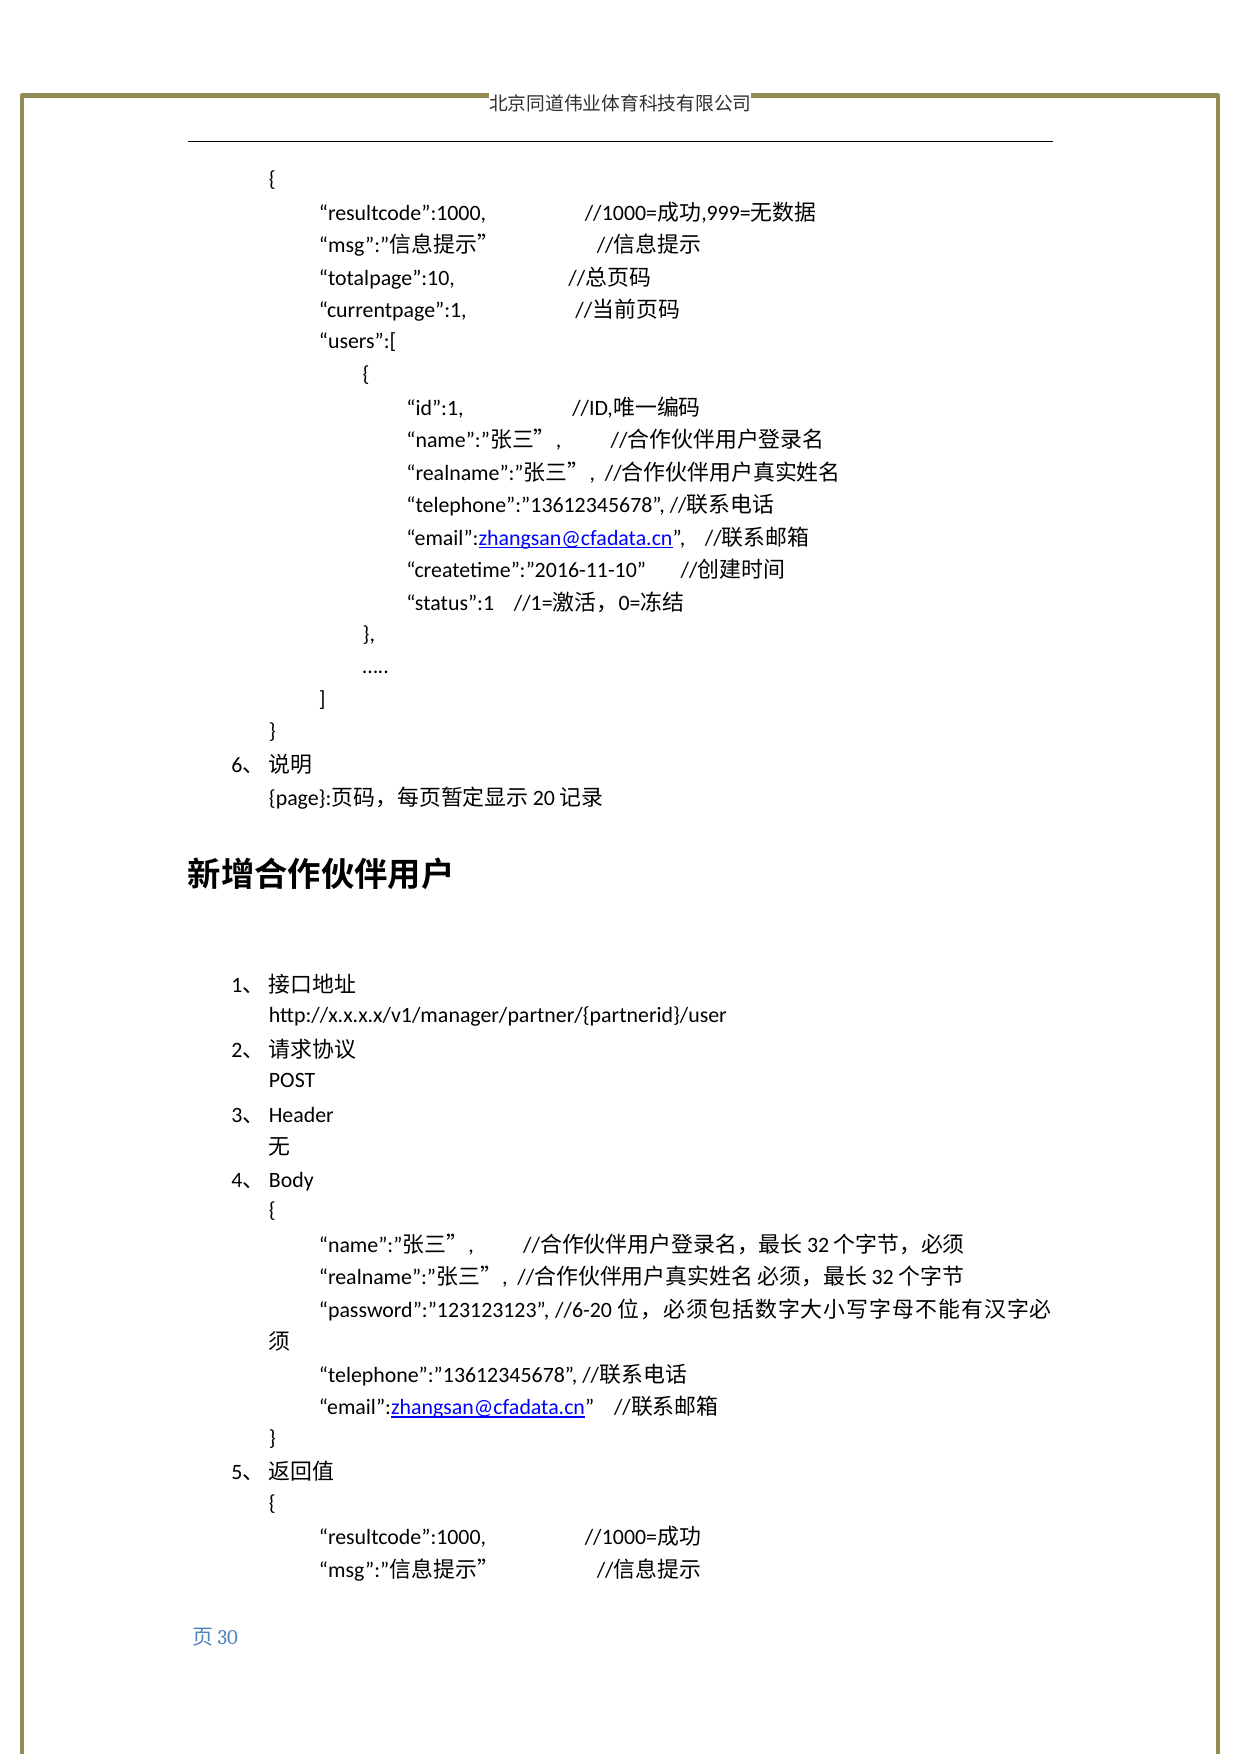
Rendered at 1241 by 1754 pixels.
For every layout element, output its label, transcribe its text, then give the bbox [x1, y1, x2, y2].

list { [269, 1194, 1053, 1226]
list “totalpage”:10, //总页码 [269, 259, 1053, 292]
list “telephone”:”13612345678”, //联系电话 [269, 487, 1053, 519]
list “id”:1, //ID,唯一编码 [269, 389, 1053, 422]
list “msg”:”信息提示” //信息提示 [269, 1551, 1053, 1584]
text POST [269, 1064, 1053, 1096]
list Header [231, 1096, 1053, 1129]
list “status”:1 //1=激活，0=冻结 [269, 584, 1053, 617]
list ….. [269, 649, 1053, 682]
list Body [231, 1161, 1053, 1194]
list } [269, 714, 1053, 747]
list “createtime”:”2016-11-10” //创建时间 [269, 552, 1053, 584]
list “telephone”:”13612345678”, //联系电话 [269, 1356, 1053, 1389]
list { [269, 162, 1053, 194]
list { [269, 357, 1053, 389]
list } [269, 1421, 1053, 1454]
list “msg”:”信息提示” //信息提示 [269, 227, 1053, 259]
list “email”:zhangsan@cfadata.cn”, //联系邮箱 [269, 519, 1053, 552]
list }, [269, 617, 1053, 649]
list “realname”:”张三”, //合作伙伴用户真实姓名 必须，最长32个字节 [269, 1259, 1053, 1291]
list { [269, 1486, 1053, 1519]
list “email”:zhangsan@cfadata.cn” //联系邮箱 [269, 1389, 1053, 1421]
list http://x.x.x.x/v1/manager/partner/{partnerid}/user [269, 999, 1053, 1031]
list 返回值 [231, 1454, 1053, 1486]
list 请求协议 [231, 1031, 1053, 1064]
list {page}:页码，每页暂定显示20记录 [269, 779, 1053, 812]
list ] [269, 682, 1053, 714]
list “name”:”张三”, //合作伙伴用户登录名 [269, 422, 1053, 454]
list 无 [269, 1129, 1053, 1161]
list 说明 [231, 747, 1053, 779]
list “resultcode”:1000, //1000=成功 [269, 1519, 1053, 1551]
list “realname”:”张三”, //合作伙伴用户真实姓名 [269, 454, 1053, 487]
list “name”:”张三”, //合作伙伴用户登录名，最长32个字节，必须 [269, 1226, 1053, 1259]
list “currentpage”:1, //当前页码 [269, 292, 1053, 324]
subtitle 新增合作伙伴用户 [187, 839, 1053, 904]
list “resultcode”:1000, //1000=成功,999=无数据 [269, 194, 1053, 227]
list “users”:[ [269, 324, 1053, 357]
list “password”:”123123123”, //6-20位，必须包括数字大小写字母不能有汉字必须 [269, 1291, 1053, 1356]
list 接口地址 [231, 966, 1053, 999]
